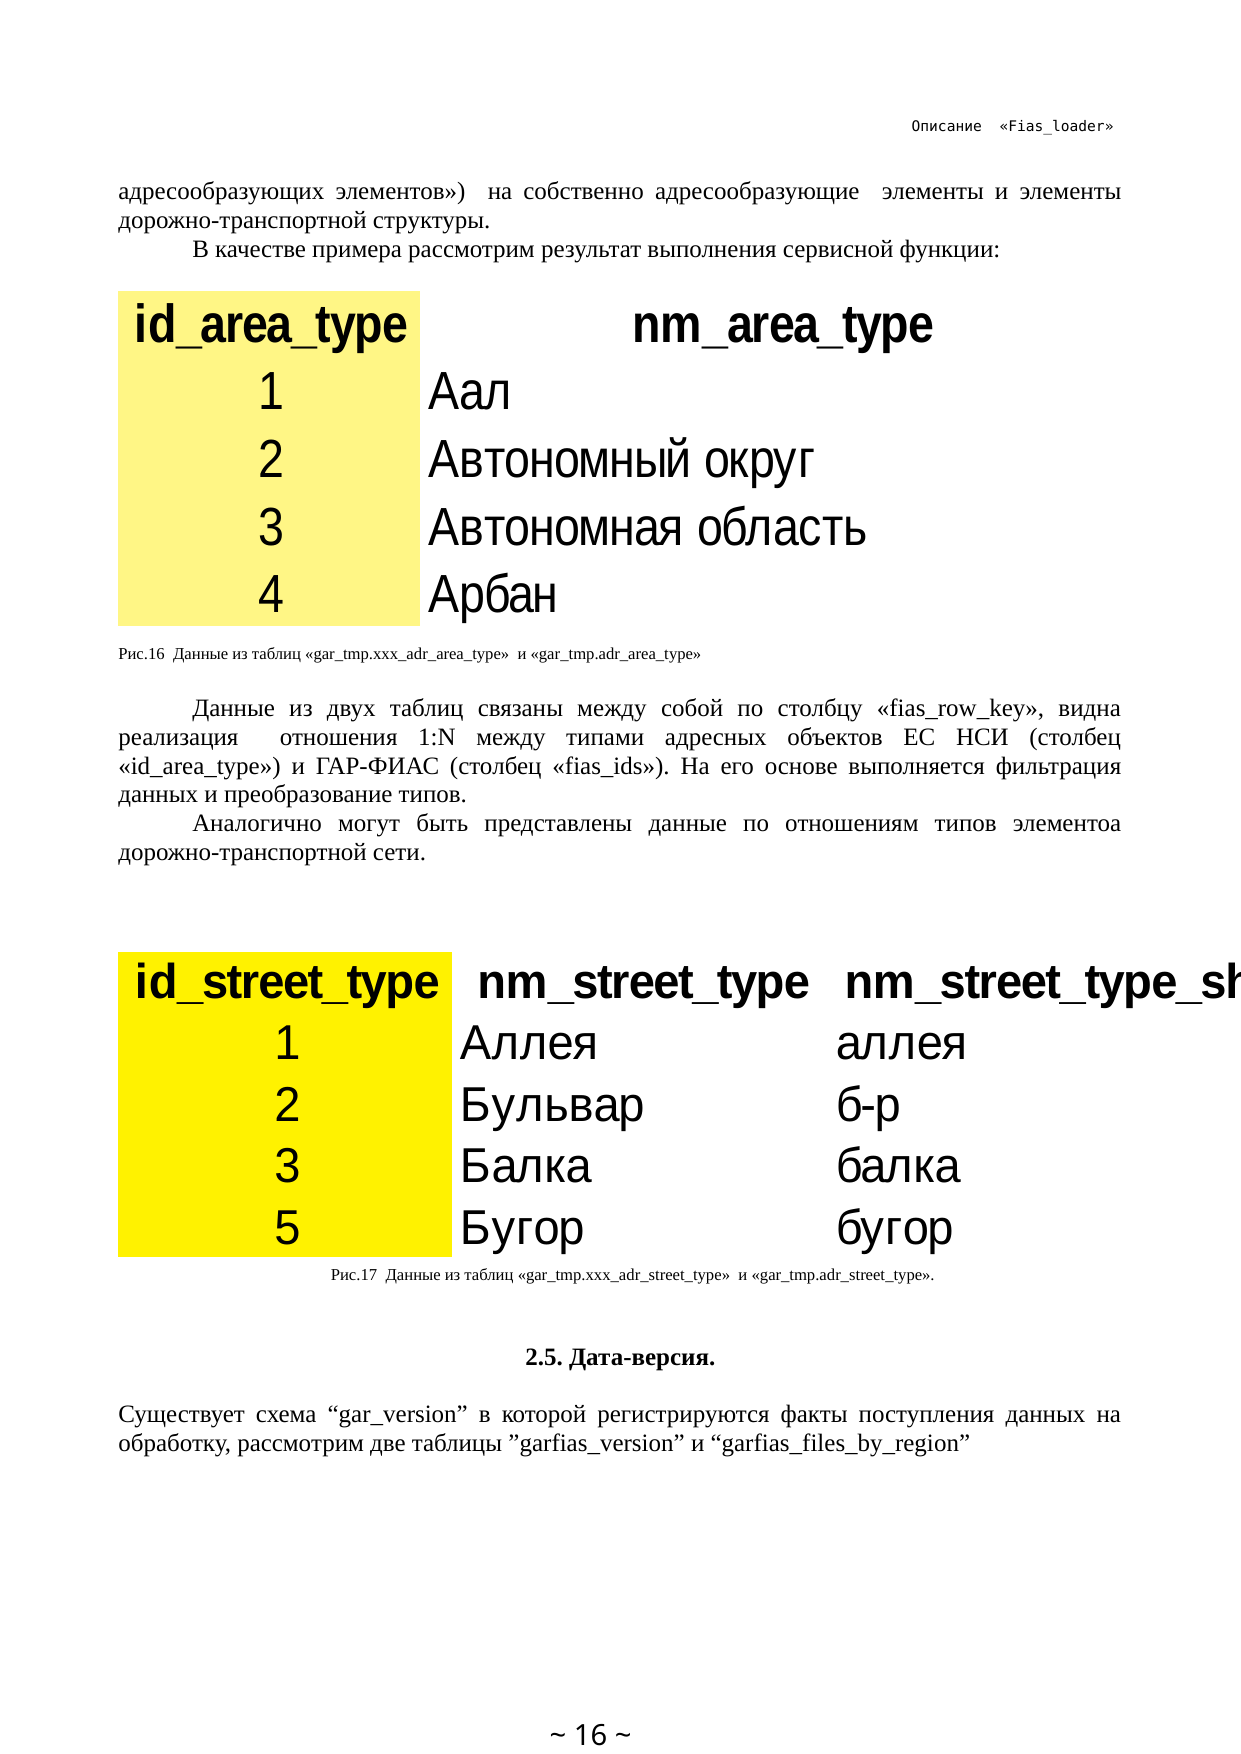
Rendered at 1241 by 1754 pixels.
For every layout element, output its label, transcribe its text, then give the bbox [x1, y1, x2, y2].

text Аналогично могут быть представлены данные по отношениям типов элементоа дорожно-транспортной сети. [118, 808, 1122, 866]
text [118, 176, 1122, 234]
text 2.5. Дата-версия. [118, 1342, 1122, 1371]
text Существует схема “gar_version” в которой регистрируются факты поступления данных на обработку, рассмотрим две таблицы ”garfias_version” и “garfias_files_by_region” [118, 1399, 1122, 1457]
text В качестве примера рассмотрим результат выполнения сервисной функции: [118, 234, 1122, 263]
text Данные из двух таблиц связаны между собой по столбцу «fias_row_key», видна реализация отношения 1:N между типами адресных объектов ЕС НСИ (столбец «id_area_type») и ГАР-ФИАС (столбец «fias_ids»). На его основе выполняется фильтрация данных и преобразование типов. [118, 693, 1122, 808]
text Рис.16 Данные из таблиц «gar_tmp.xxx_adr_area_type» и «gar_tmp.adr_area_type» [118, 636, 1122, 664]
text Рис.17 Данные из таблиц «gar_tmp.xxx_adr_street_type» и «gar_tmp.adr_street_type». [118, 1265, 1122, 1284]
